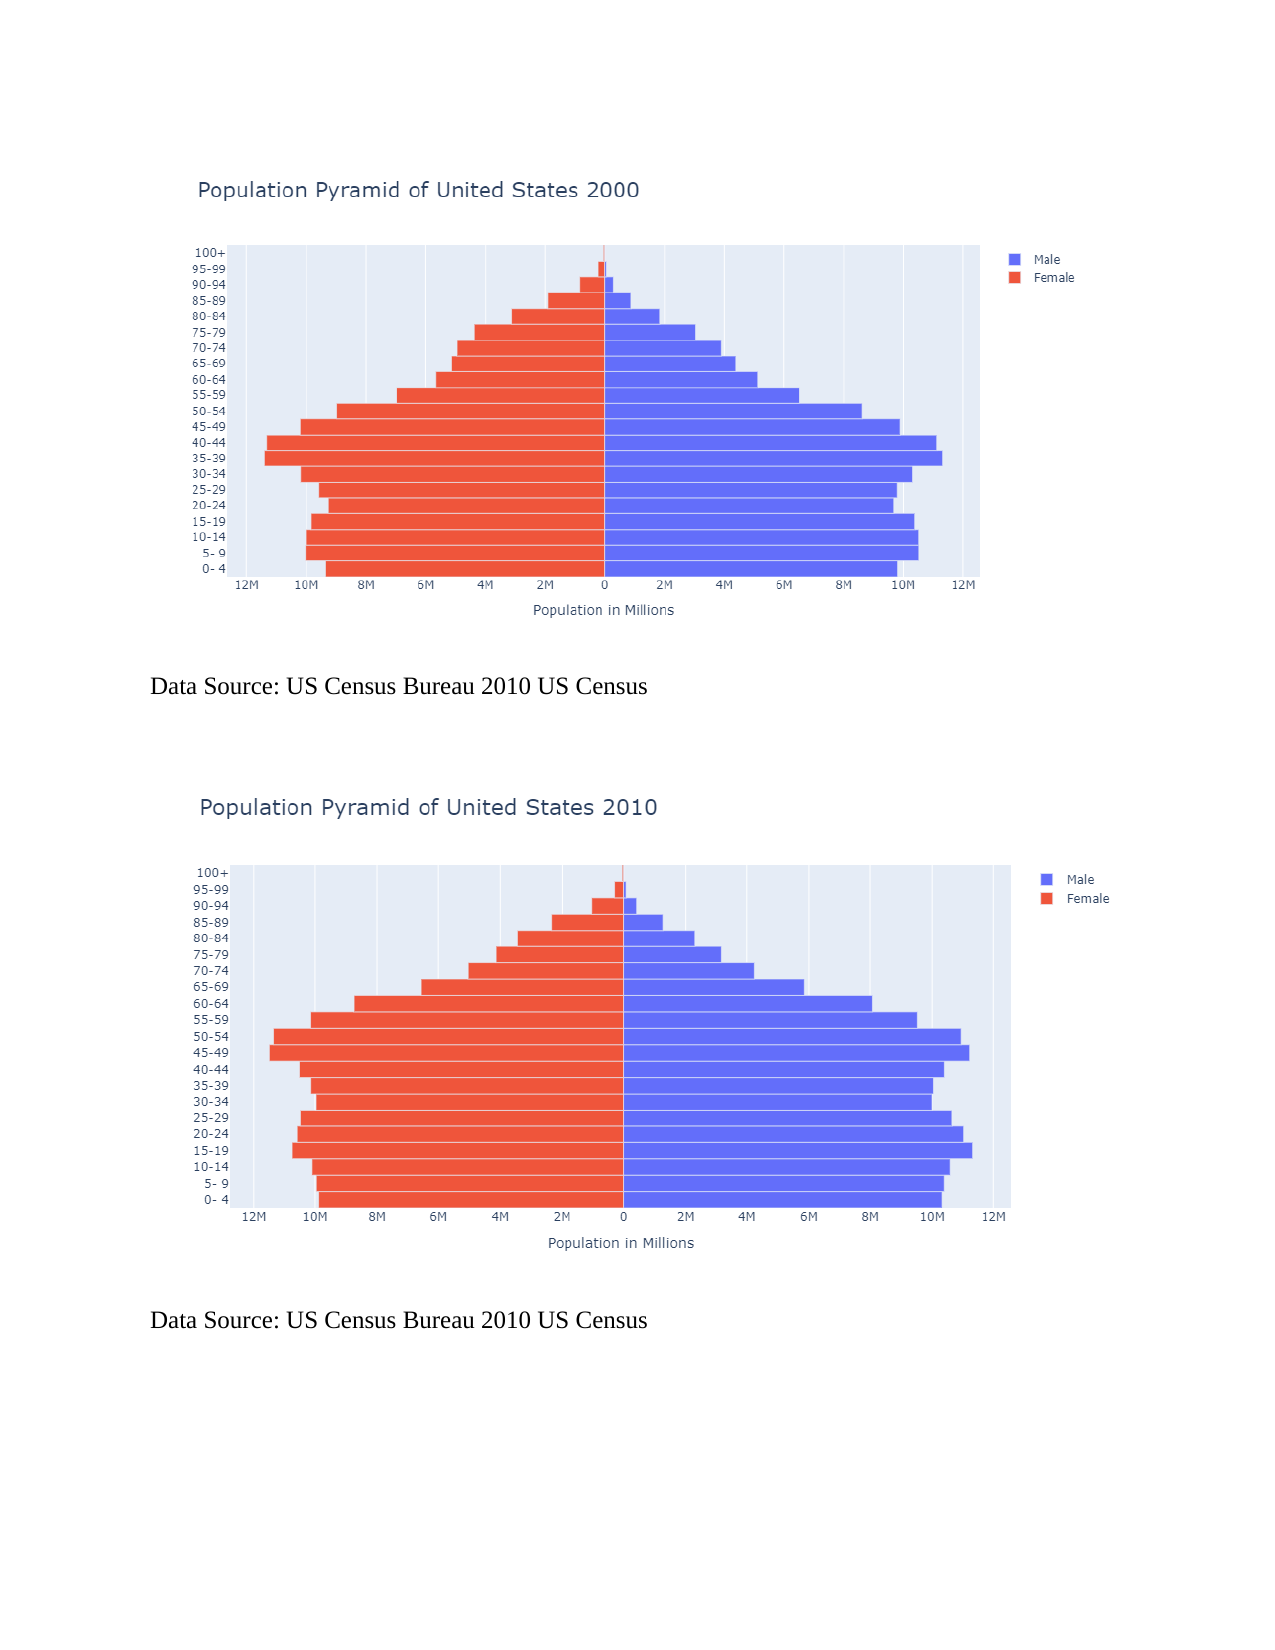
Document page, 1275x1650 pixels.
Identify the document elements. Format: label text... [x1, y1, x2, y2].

text Data Source: US Census Bureau 2010 US Census [150, 1305, 1125, 1334]
picture [150, 150, 1091, 653]
picture [150, 765, 1125, 1287]
text Data Source: US Census Bureau 2010 US Census [150, 671, 1125, 700]
